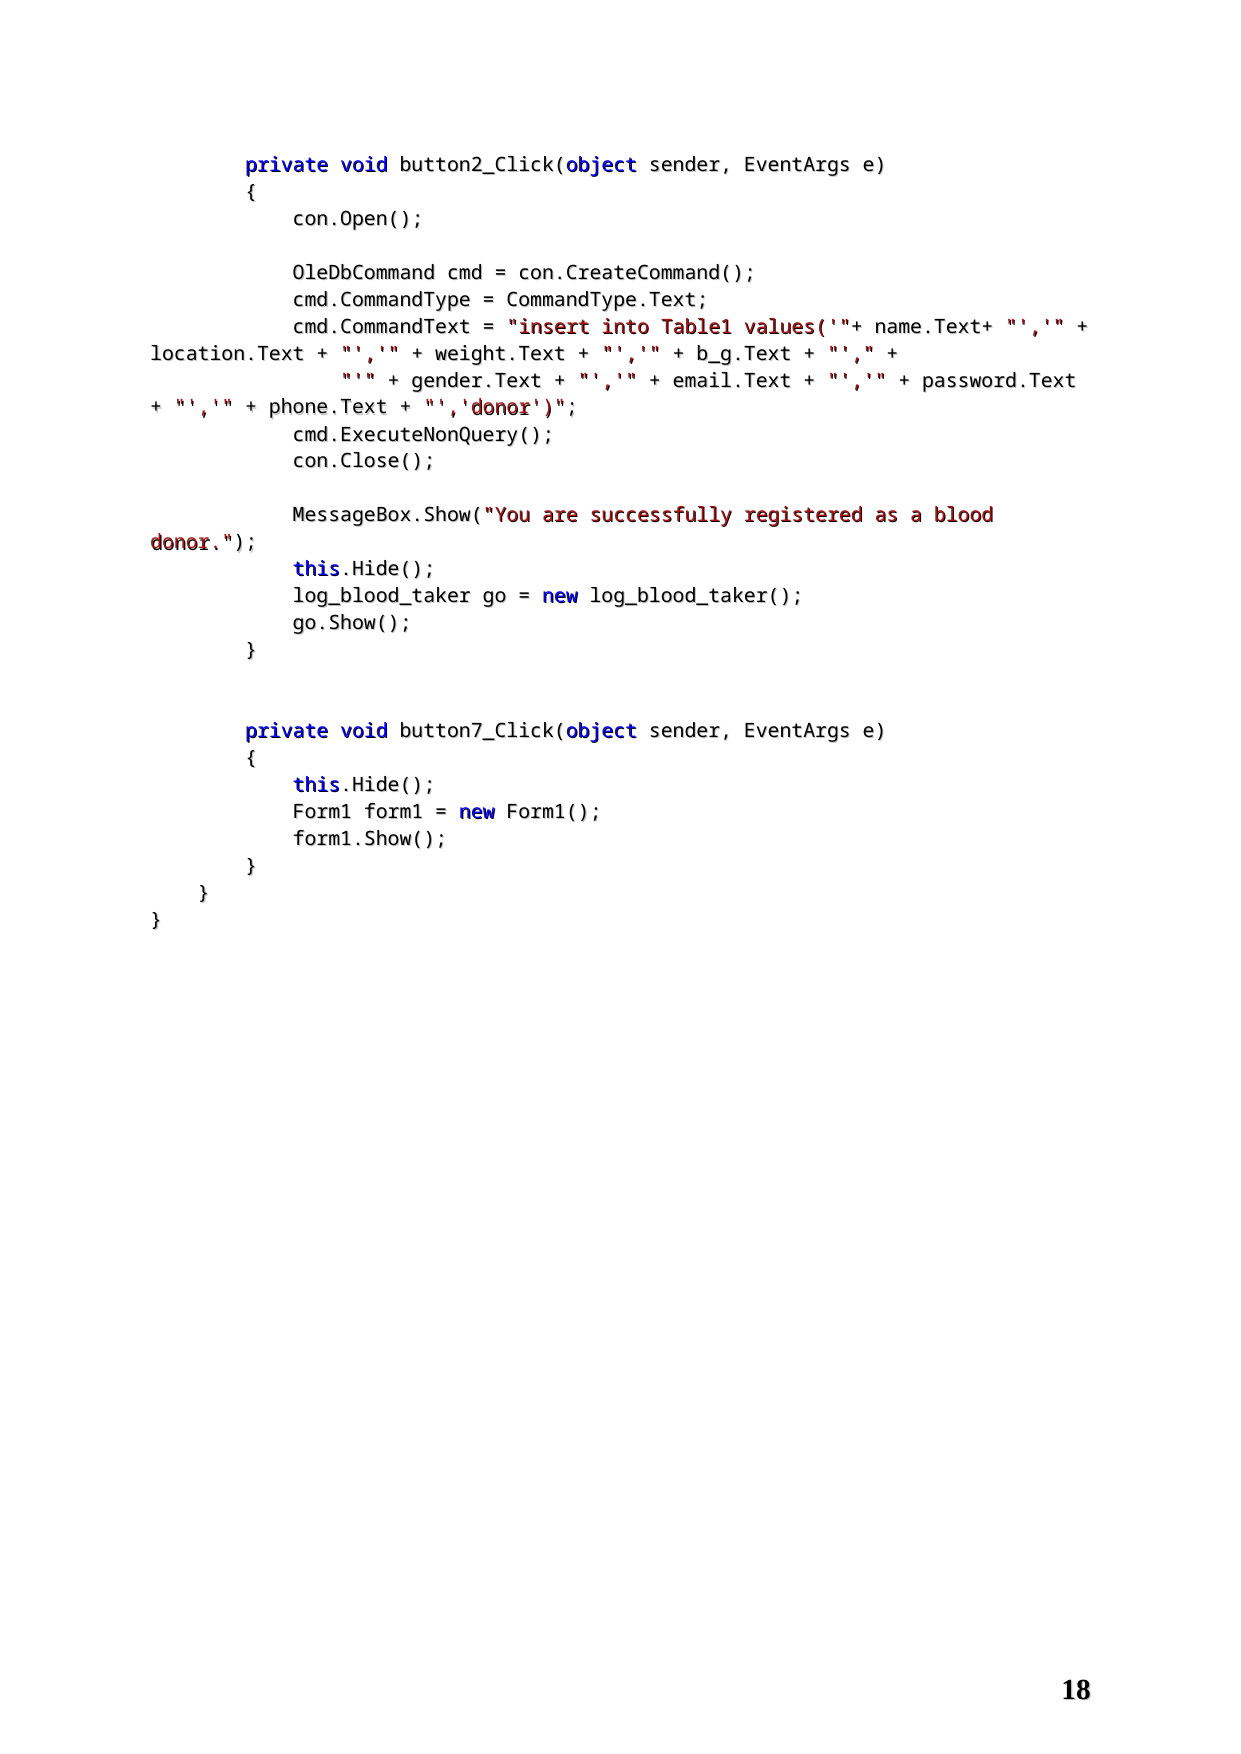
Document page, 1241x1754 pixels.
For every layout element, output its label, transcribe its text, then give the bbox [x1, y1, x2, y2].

text go.Show(); [150, 609, 1090, 636]
text } [150, 851, 1090, 878]
text form1.Show(); [150, 824, 1090, 851]
text log_blood_taker go = new log_blood_taker(); [150, 582, 1090, 609]
text cmd.ExecuteNonQuery(); [150, 420, 1090, 447]
text cmd.CommandText = "insert into Table1 values('"+ name.Text+ "','" + location.Text + "','" + weight.Text + "','" + b_g.Text + "'," + [150, 312, 1090, 366]
text MessageBox.Show("You are successfully registered as a blood donor."); [150, 501, 1090, 555]
text con.Close(); [150, 447, 1090, 474]
text Form1 form1 = new Form1(); [150, 797, 1090, 824]
text private void button2_Click(object sender, EventArgs e) [150, 150, 1090, 177]
text "'" + gender.Text + "','" + email.Text + "','" + password.Text + "','" + phone.Text + "','donor')"; [150, 366, 1090, 420]
text this.Hide(); [150, 555, 1090, 582]
text { [150, 177, 1090, 204]
text this.Hide(); [150, 771, 1090, 797]
text cmd.CommandType = CommandType.Text; [150, 285, 1090, 312]
text { [150, 743, 1090, 771]
text OleDbCommand cmd = con.CreateCommand(); [150, 258, 1090, 285]
text private void button7_Click(object sender, EventArgs e) [150, 717, 1090, 743]
text } [150, 905, 1090, 932]
text } [150, 636, 1090, 663]
text } [150, 878, 1090, 905]
text con.Open(); [150, 204, 1090, 231]
